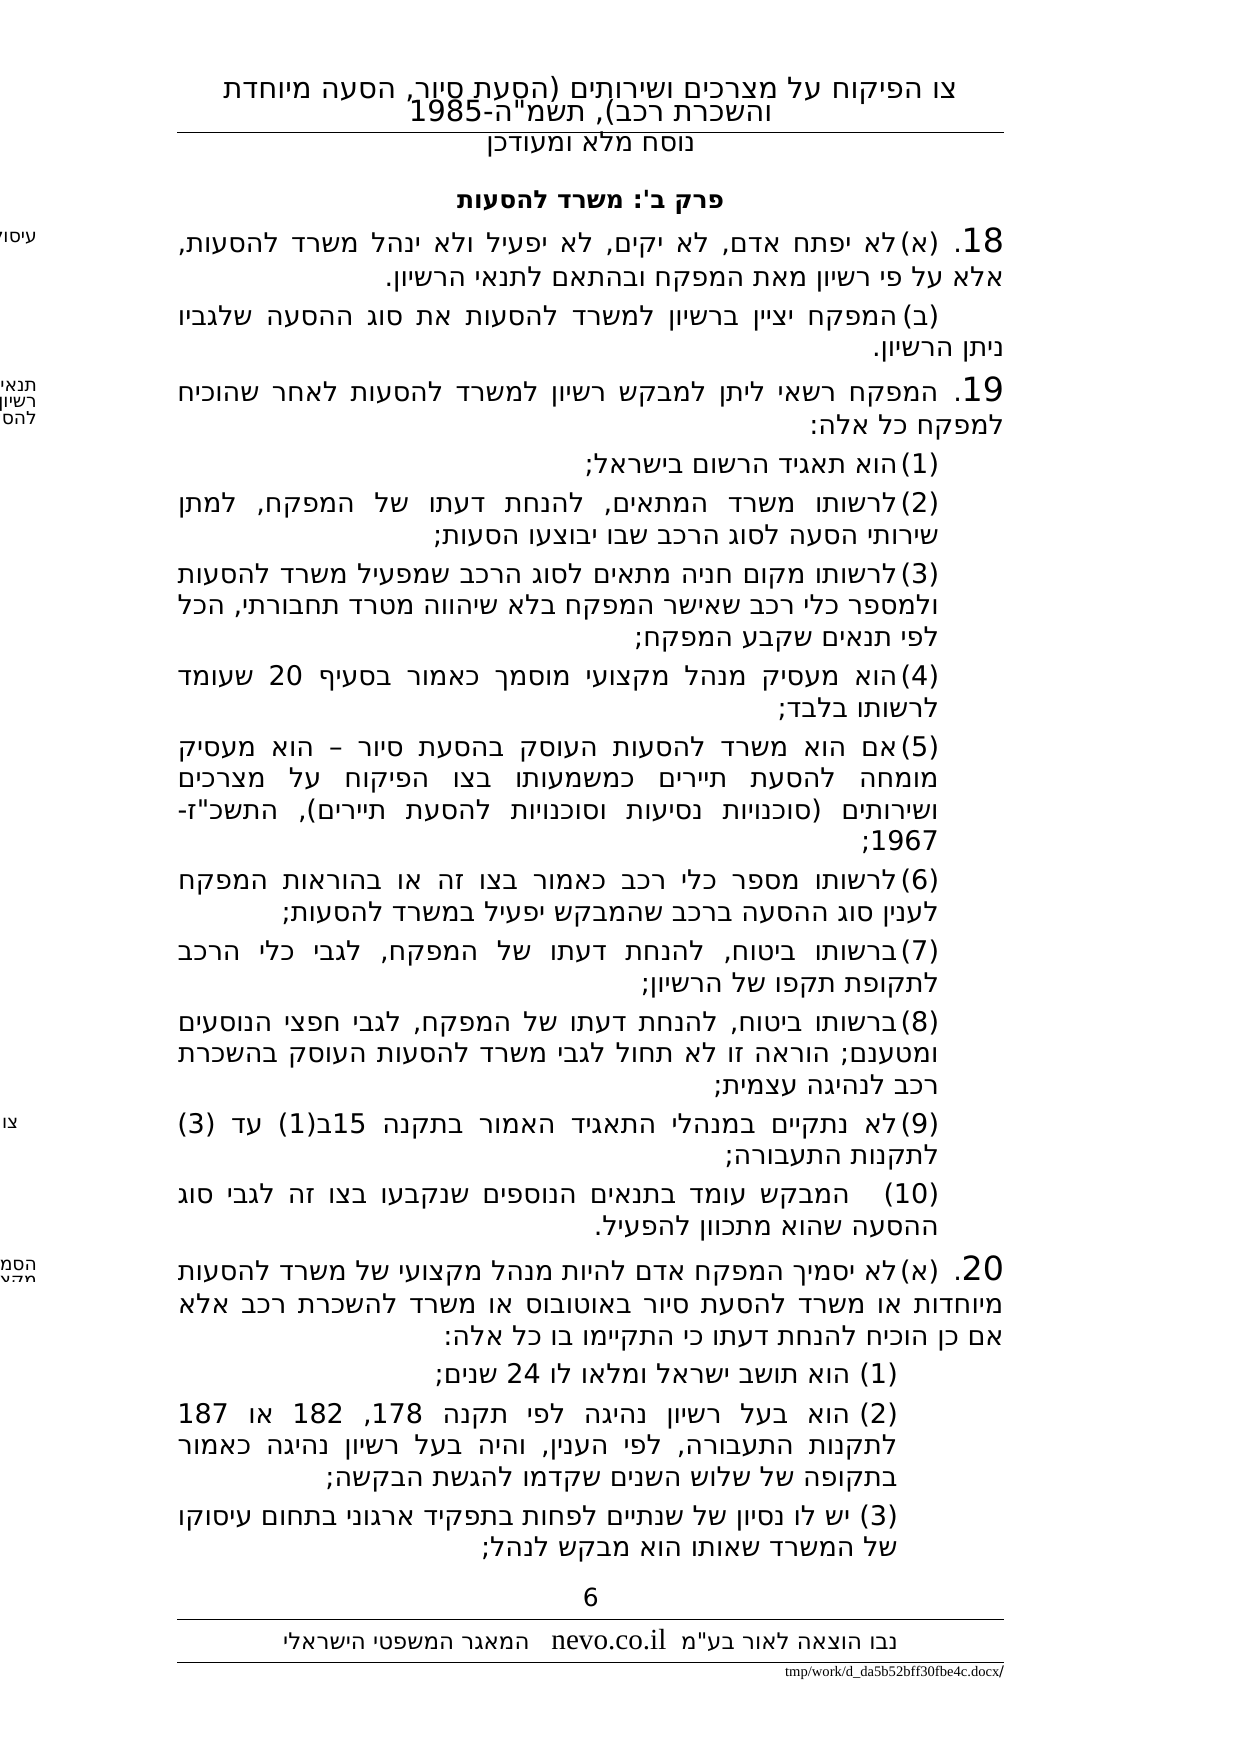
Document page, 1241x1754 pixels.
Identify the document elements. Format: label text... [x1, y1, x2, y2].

text (1) הוא תושב ישראל ומלאו לו 24 שנים; [177, 1359, 898, 1390]
text 18. (א) לא יפתח אדם, לא יקים, לא יפעיל ולא ינהל משרד להסעות, אלא על פי רשיון מאת המפקח ובהתאם לתנאי הרשיון. [177, 222, 1004, 292]
text (1) הוא תאגיד הרשום בישראל; [177, 448, 939, 480]
text פרק ב': משרד להסעות [177, 185, 1004, 214]
text (10) המבקש עומד בתנאים הנוספים שנקבעו בצו זה לגבי סוג ההסעה שהוא מתכוון להפעיל. [177, 1179, 939, 1242]
text (3) לרשותו מקום חניה מתאים לסוג הרכב שמפעיל משרד להסעות ולמספר כלי רכב שאישר המפקח בלא שיהווה מטרד תחבורתי, הכל לפי תנאים שקבע המפקח; [177, 558, 939, 653]
text (8) ברשותו ביטוח, להנחת דעתו של המפקח, לגבי חפצי הנוסעים ומטענם; הוראה זו לא תחול לגבי משרד להסעות העוסק בהשכרת רכב לנהיגה עצמית; [177, 1006, 939, 1101]
text (7) ברשותו ביטוח, להנחת דעתו של המפקח, לגבי כלי הרכב לתקופת תקפו של הרשיון; [177, 935, 939, 998]
text (3) יש לו נסיון של שנתיים לפחות בתפקיד ארגוני בתחום עיסוקו של המשרד שאותו הוא מבקש לנהל; [177, 1500, 898, 1563]
text (4) הוא מעסיק מנהל מקצועי מוסמך כאמור בסעיף 20 שעומד לרשותו בלבד; [177, 660, 939, 723]
text (6) לרשותו מספר כלי רכב כאמור בצו זה או בהוראות המפקח לענין סוג ההסעה ברכב שהמבקש יפעיל במשרד להסעות; [177, 865, 939, 928]
text (5) אם הוא משרד להסעות העוסק בהסעת סיור – הוא מעסיק מומחה להסעת תיירים כמשמעותו בצו הפיקוח על מצרכים ושירותים (סוכנויות נסיעות וסוכנויות להסעת תיירים), התשכ"ז-1967; [177, 731, 939, 857]
text 20. (א) לא יסמיך המפקח אדם להיות מנהל מקצועי של משרד להסעות מיוחדות או משרד להסעת סיור באוטובוס או משרד להשכרת רכב אלא אם כן הוכיח להנחת דעתו כי התקיימו בו כל אלה: [177, 1249, 1004, 1351]
text (2) הוא בעל רשיון נהיגה לפי תקנה 178, 182 או 187 לתקנות התעבורה, לפי הענין, והיה בעל רשיון נהיגה כאמור בתקופה של שלוש השנים שקדמו להגשת הבקשה; [177, 1398, 898, 1493]
text (ב) המפקח יציין ברשיון למשרד להסעות את סוג ההסעה שלגביו ניתן הרשיון. [177, 300, 1004, 363]
text (9) לא נתקיים במנהלי התאגיד האמור בתקנה 15ב(1) עד (3) לתקנות התעבורה; [177, 1108, 939, 1171]
text 19. המפקח רשאי ליתן למבקש רשיון למשרד להסעות לאחר שהוכיח למפקח כל אלה: [177, 371, 1004, 441]
text (2) לרשותו משרד המתאים, להנחת דעתו של המפקח, למתן שירותי הסעה לסוג הרכב שבו יבוצעו הסעות; [177, 487, 939, 551]
